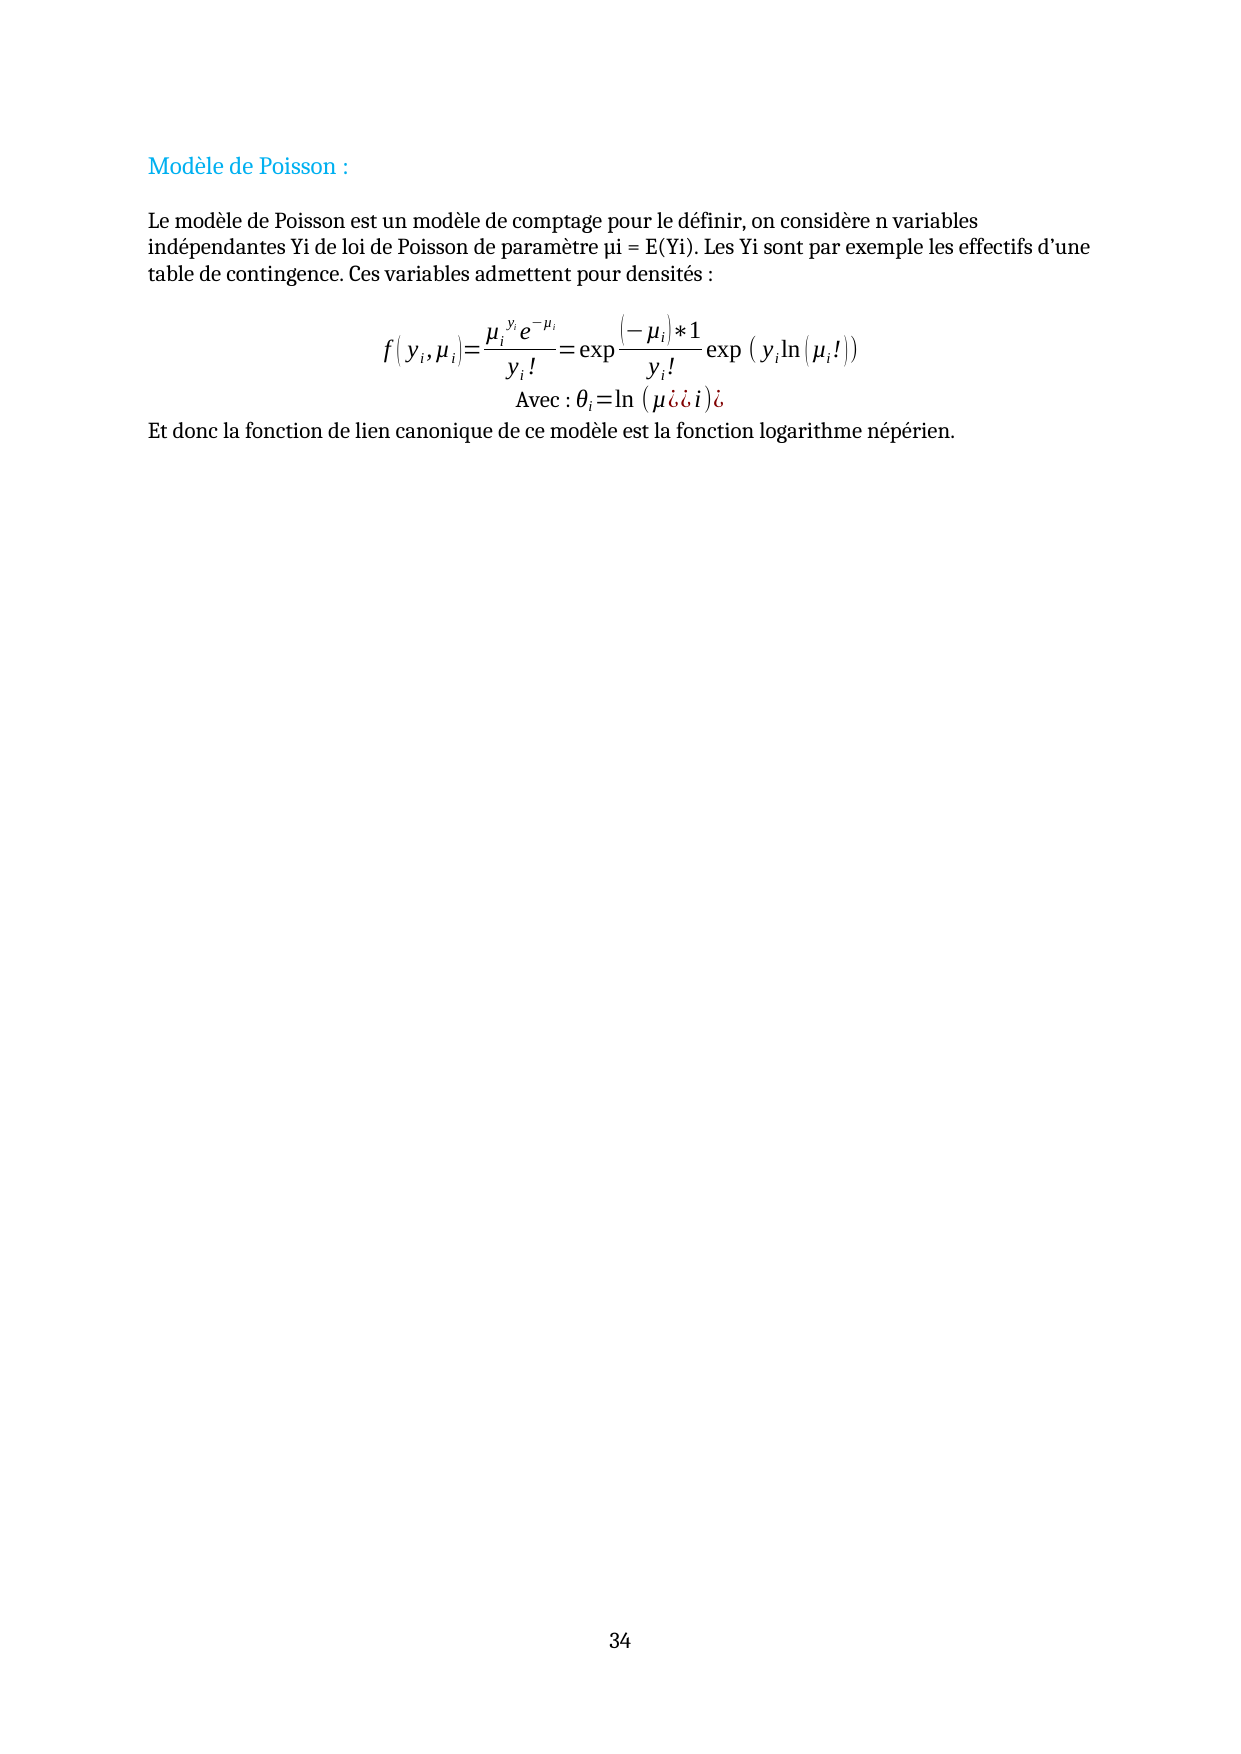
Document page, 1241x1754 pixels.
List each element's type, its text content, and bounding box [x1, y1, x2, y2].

subtitle Modèle de Poisson : [148, 152, 1093, 181]
text Et donc la fonction de lien canonique de ce modèle est la fonction logarithme népérien. [148, 418, 1093, 444]
text Le modèle de Poisson est un modèle de comptage pour le définir, on considère n variables indépendantes Yi de loi de Poisson de paramètre µi = E(Yi). Les Yi sont par exemple les effectifs d’une table de contingence. Ces variables admettent pour densités : [148, 208, 1093, 287]
text Avec : [148, 383, 1093, 416]
